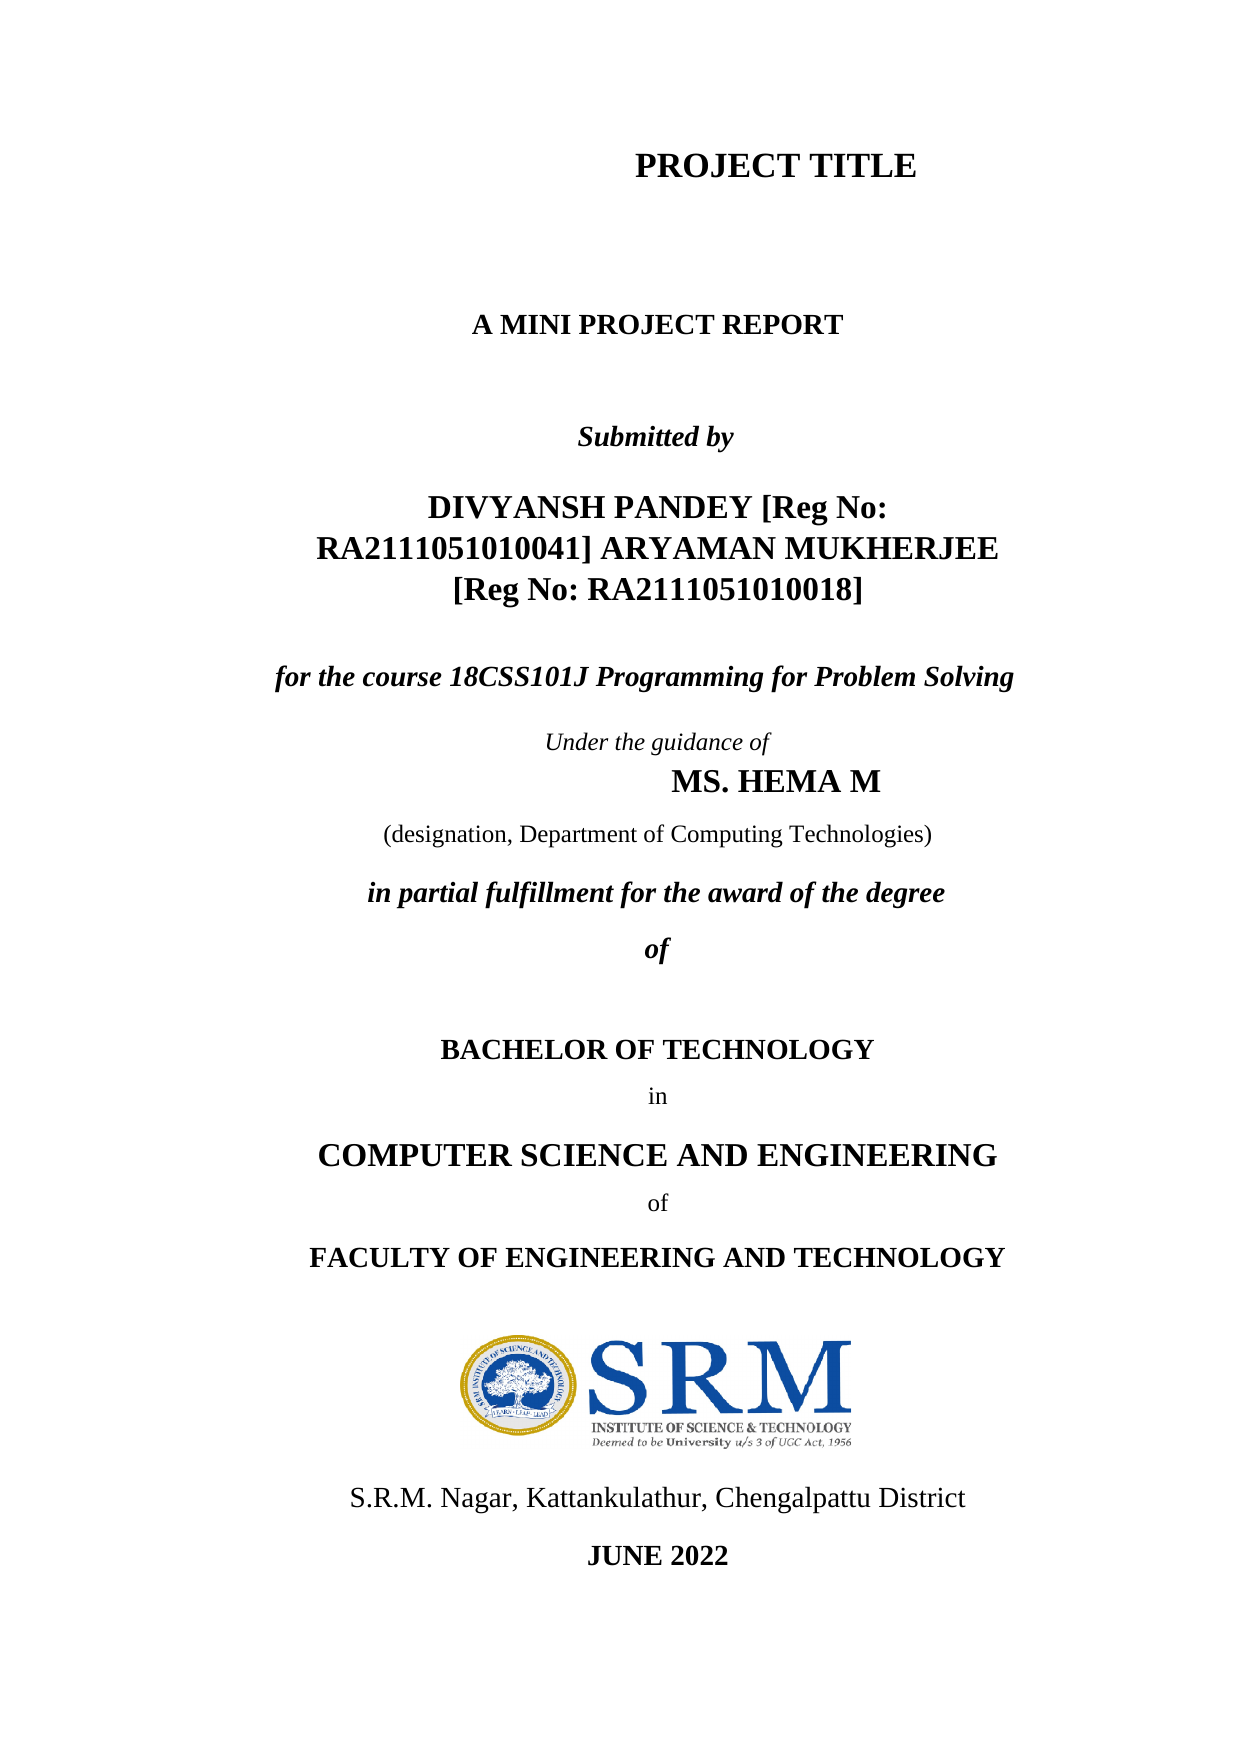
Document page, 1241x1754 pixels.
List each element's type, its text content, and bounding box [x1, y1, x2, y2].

text Submitted by [577, 419, 1190, 453]
text (designation, Department of Computing Technologies) [362, 819, 953, 848]
subtitle A MINI PROJECT REPORT [362, 307, 953, 341]
subtitle PROJECT TITLE [362, 144, 953, 185]
subtitle COMPUTER SCIENCE AND ENGINEERING [136, 1135, 1179, 1174]
subtitle BACHELOR OF TECHNOLOGY [362, 1032, 953, 1065]
text in partial fulfillment for the award of the degree of [362, 875, 953, 964]
text Under the guidance of [362, 727, 953, 756]
text DIVYANSH PANDEY [Reg No: RA2111051010041] ARYAMAN MUKHERJEE [Reg No: RA2111051010018] [306, 487, 1009, 608]
text of [362, 1188, 953, 1217]
subtitle JUNE 2022 [362, 1538, 953, 1572]
subtitle FACULTY OF ENGINEERING AND TECHNOLOGY [136, 1240, 1179, 1274]
subtitle MS. HEMA M [362, 761, 953, 799]
text in [362, 1081, 953, 1109]
text for the course 18CSS101J Programming for Problem Solving [200, 659, 1190, 692]
text S.R.M. Nagar, Kattankulathur, Chengalpattu District [136, 1481, 1179, 1514]
picture [460, 1335, 852, 1449]
